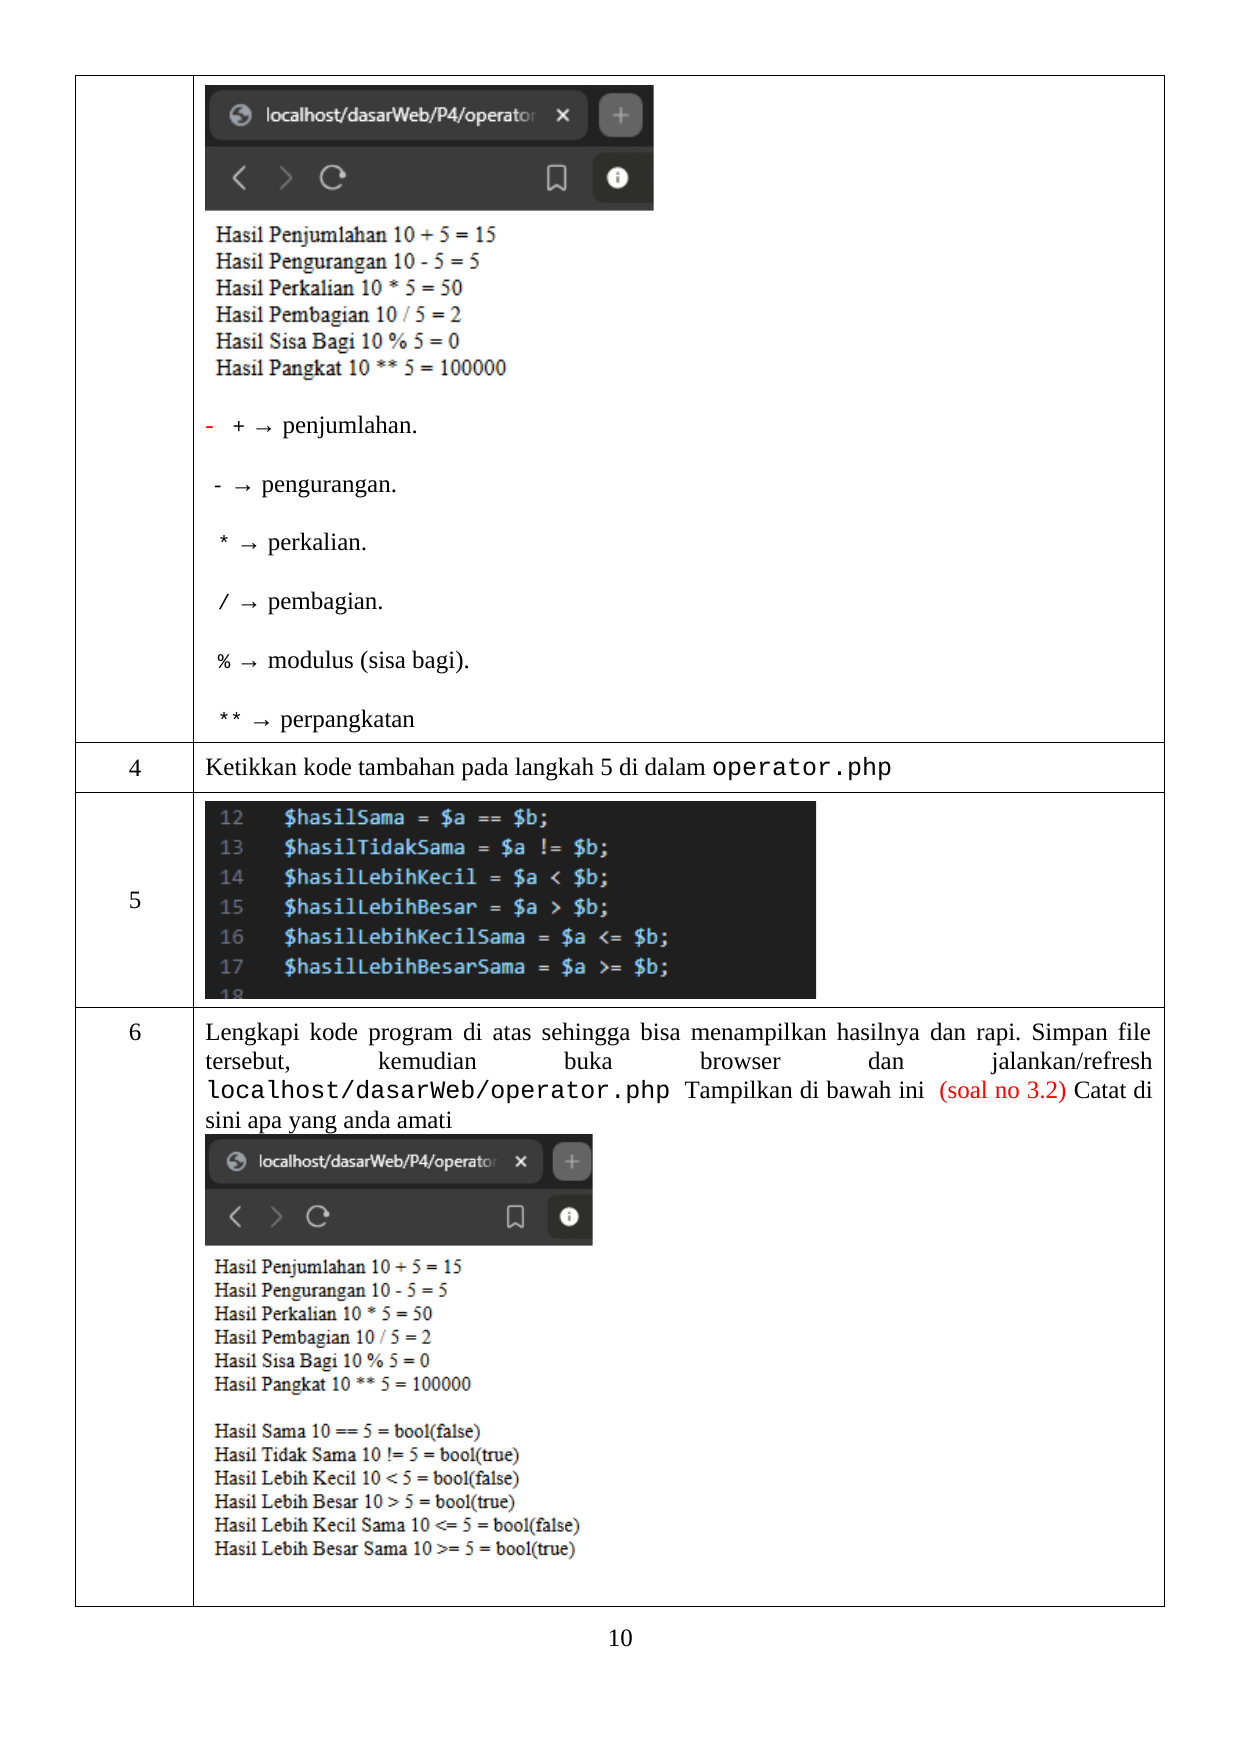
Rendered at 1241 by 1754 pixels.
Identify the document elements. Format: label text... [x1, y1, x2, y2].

picture [205, 85, 654, 410]
table_cell 6 [76, 1008, 193, 1606]
picture [205, 1134, 593, 1569]
table_cell 4 [76, 743, 193, 792]
table_cell Ketikkan kode tambahan pada langkah 5 di dalam operator.php [194, 743, 1164, 792]
table_cell 5 [76, 793, 193, 1007]
table_cell [194, 793, 1164, 1007]
picture [205, 801, 817, 999]
table_cell 3 [76, 76, 193, 742]
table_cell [194, 76, 1164, 742]
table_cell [194, 1008, 1164, 1606]
